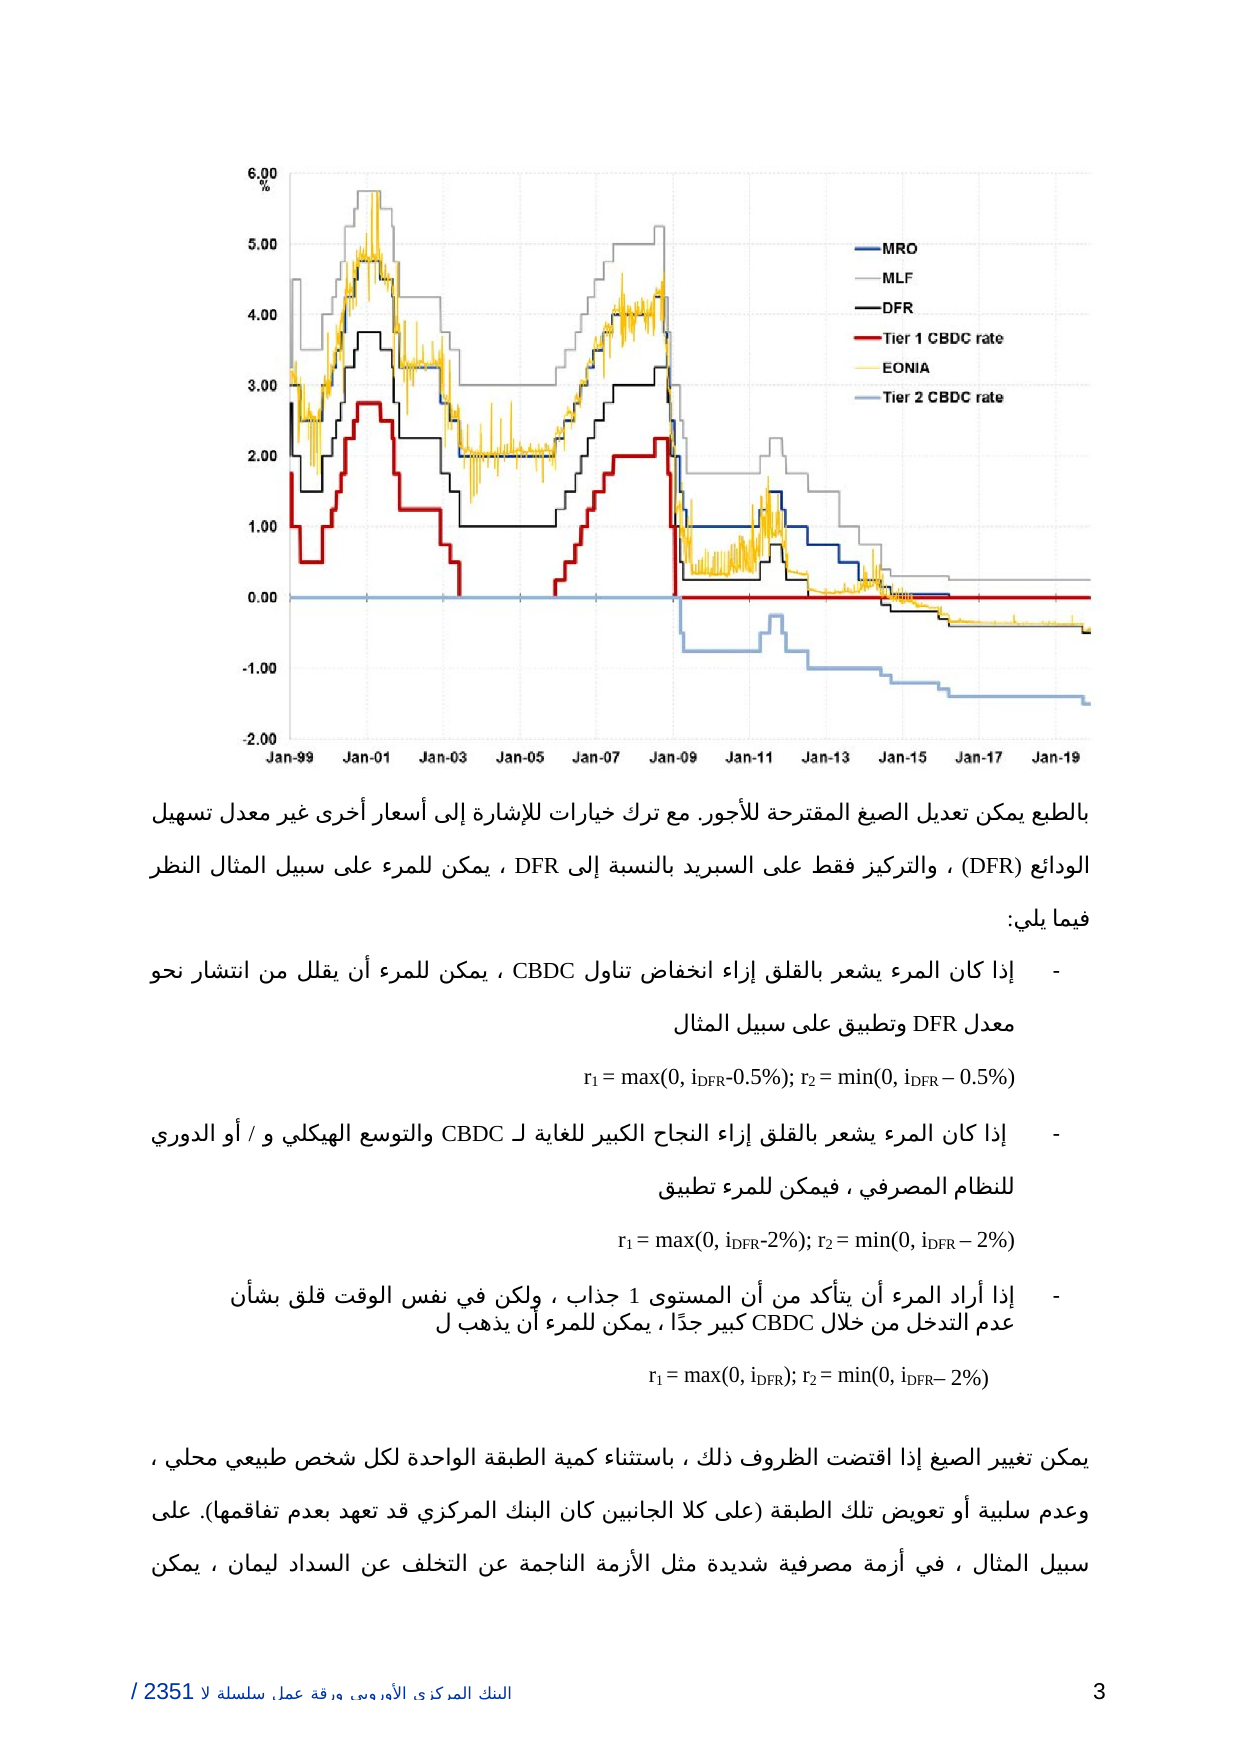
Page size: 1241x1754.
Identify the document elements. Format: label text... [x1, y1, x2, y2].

list إذا أراد المرء أن يتأكد من أن المستوى 1 جذاب ، ولكن في نفس الوقت قلق بشأن عدم التدخل من خلال CBDC كبير جدًا ، يمكن للمرء أن يذهب ل [230, 1283, 1053, 1335]
text بالطبع يمكن تعديل الصيغ المقترحة للأجور. مع ترك خيارات للإشارة إلى أسعار أخرى غير معدل تسهيل الودائع (DFR) ، والتركيز فقط على السبريد بالنسبة إلى DFR ، يمكن للمرء على سبيل المثال النظر فيما يلي: [150, 799, 1090, 931]
picture [236, 166, 1102, 769]
text r1 = max(0, iDFR-2%); r2 = min(0, iDFR – 2%) [150, 1226, 1015, 1254]
list إذا كان المرء يشعر بالقلق إزاء النجاح الكبير للغاية لـ CBDC والتوسع الهيكلي و / أو الدوري للنظام المصرفي ، فيمكن للمرء تطبيق [150, 1120, 1053, 1199]
list r1 = max(0, iDFR); r2 = min(0, iDFR– 2%) [230, 1362, 989, 1390]
text r1 = max(0, iDFR-0.5%); r2 = min(0, iDFR – 0.5%) [150, 1063, 1015, 1092]
list إذا كان المرء يشعر بالقلق إزاء انخفاض تناول CBDC ، يمكن للمرء أن يقلل من انتشار نحو معدل DFR وتطبيق على سبيل المثال [150, 957, 1053, 1037]
